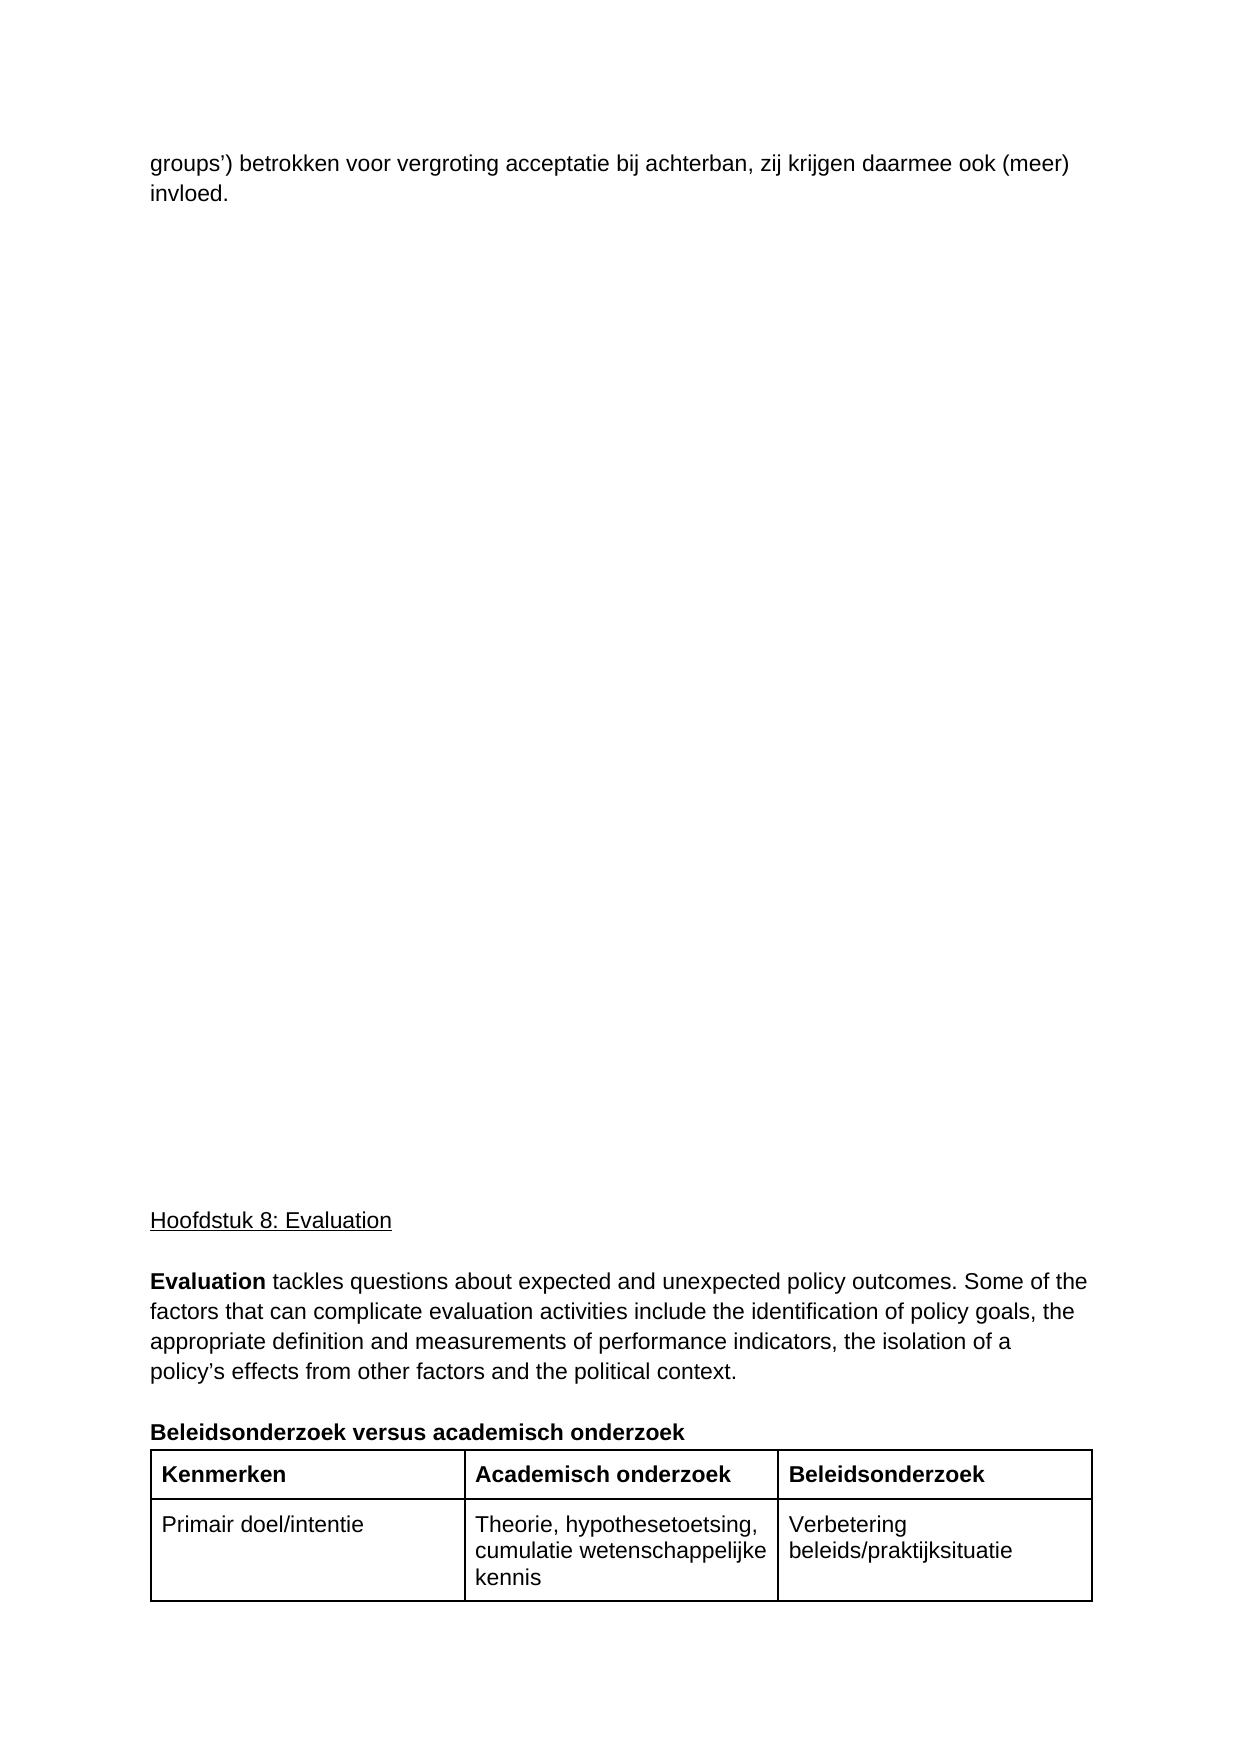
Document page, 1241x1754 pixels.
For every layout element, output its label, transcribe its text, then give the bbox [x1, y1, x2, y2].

table_header Kenmerken [152, 1451, 464, 1498]
text Hoofdstuk 8: Evaluation [150, 1207, 1090, 1234]
table_cell Verbetering beleids/praktijksituatie [779, 1500, 1091, 1600]
text Evaluation tackles questions about expected and unexpected policy outcomes. Some of the factors that can complicate evaluation activities include the identification of policy goals, the appropriate definition and measurements of performance indicators, the isolation of a policy’s effects from other factors and the political context. [150, 1268, 1090, 1385]
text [150, 150, 1090, 207]
table_cell Theorie, hypothesetoetsing, cumulatie wetenschappelijke kennis [466, 1500, 777, 1600]
table_header Academisch onderzoek [466, 1451, 777, 1498]
text Beleidsonderzoek versus academisch onderzoek [150, 1419, 1090, 1445]
table_cell Primair doel/intentie [152, 1500, 464, 1600]
table_header Beleidsonderzoek [779, 1451, 1091, 1498]
